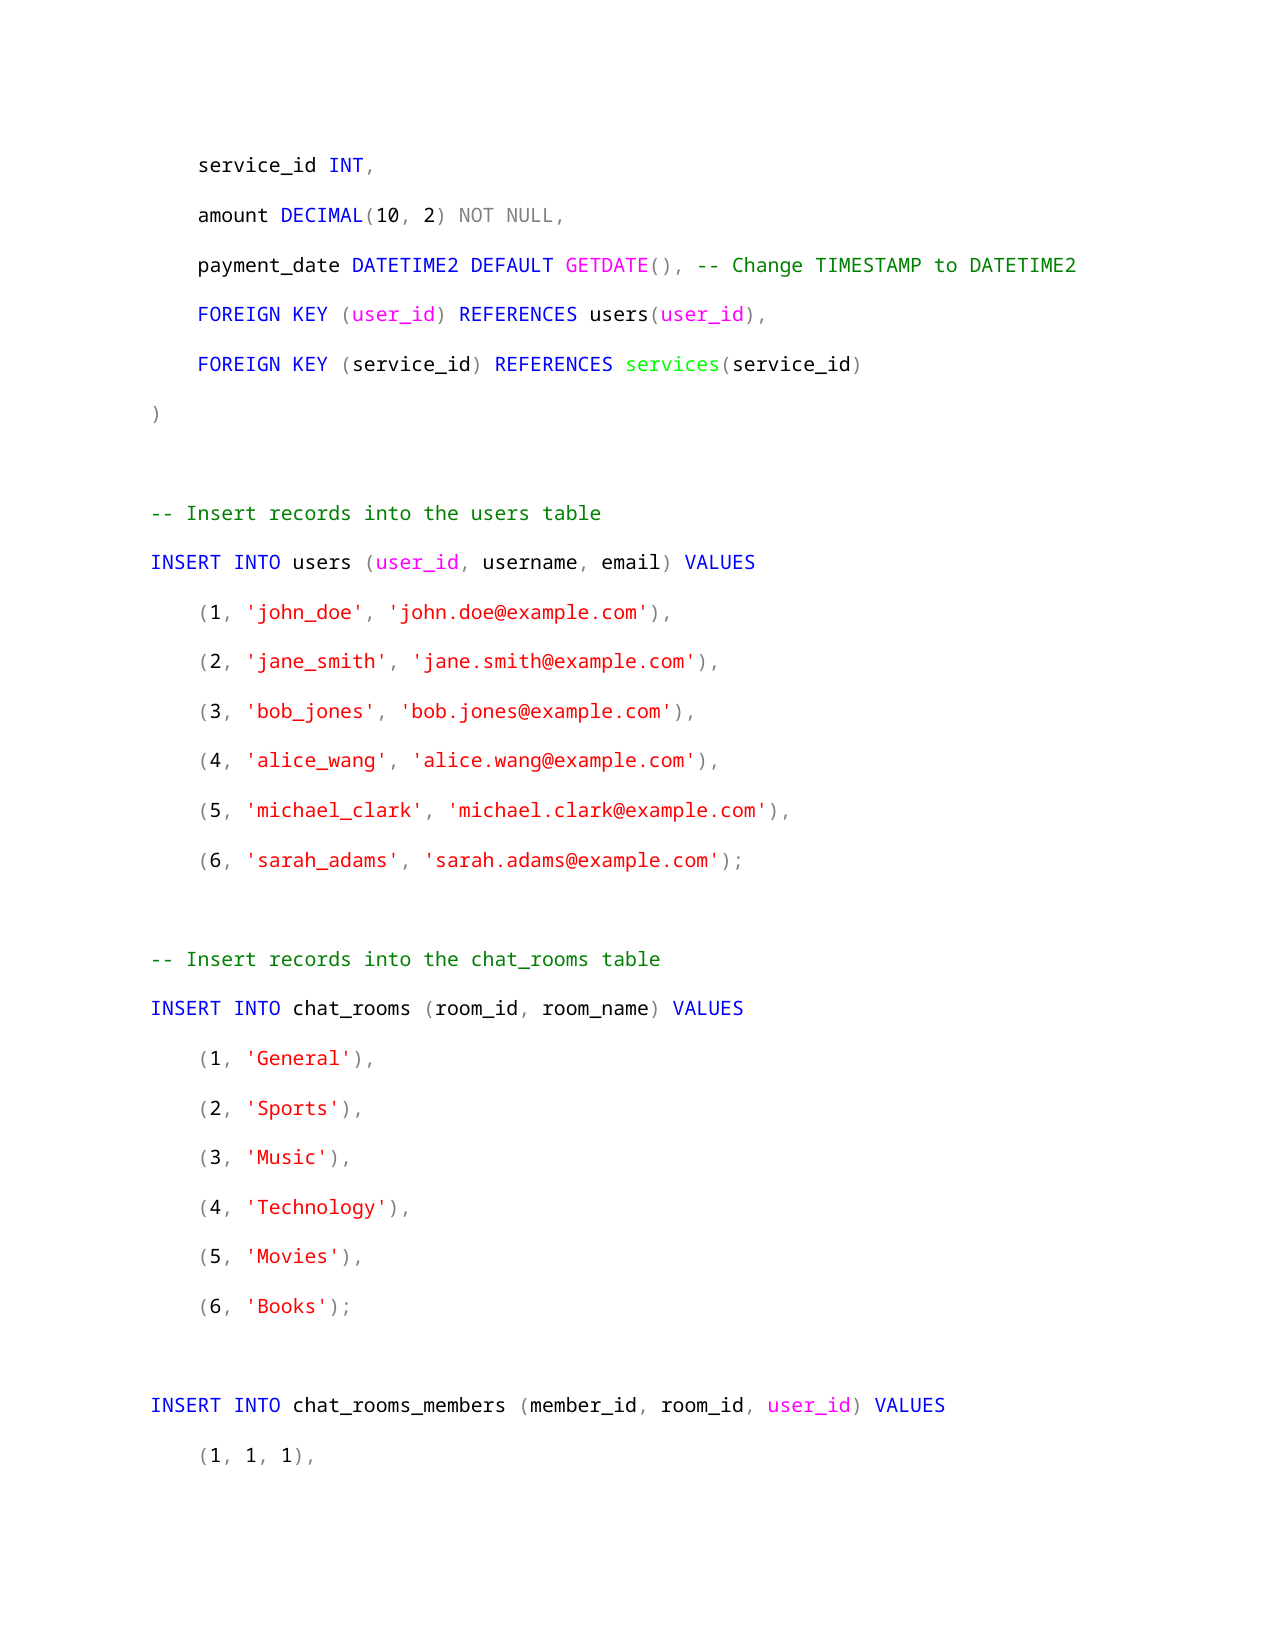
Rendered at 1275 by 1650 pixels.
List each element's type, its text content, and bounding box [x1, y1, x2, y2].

text INSERT INTO users (user_id, username, email) VALUES [150, 547, 1125, 575]
text INSERT INTO chat_rooms_members (member_id, room_id, user_id) VALUES [150, 1389, 1125, 1418]
text FOREIGN KEY (service_id) REFERENCES services(service_id) [150, 348, 1125, 377]
text (5, 'michael_clark', 'michael.clark@example.com'), [150, 794, 1125, 823]
text (3, 'Music'), [150, 1142, 1125, 1170]
text (6, 'Books'); [150, 1290, 1125, 1319]
text payment_date DATETIME2 DEFAULT GETDATE(), -- Change TIMESTAMP to DATETIME2 [150, 249, 1125, 278]
text -- Insert records into the users table [150, 497, 1125, 526]
text amount DECIMAL(10, 2) NOT NULL, [150, 199, 1125, 228]
text (2, 'jane_smith', 'jane.smith@example.com'), [150, 646, 1125, 674]
text INSERT INTO chat_rooms (room_id, room_name) VALUES [150, 993, 1125, 1022]
text (2, 'Sports'), [150, 1092, 1125, 1121]
text (5, 'Movies'), [150, 1241, 1125, 1269]
text (1, 'General'), [150, 1042, 1125, 1071]
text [150, 299, 1125, 327]
text (3, 'bob_jones', 'bob.jones@example.com'), [150, 695, 1125, 724]
text (4, 'Technology'), [150, 1191, 1125, 1220]
text -- Insert records into the chat_rooms table [150, 943, 1125, 972]
text (1, 'john_doe', 'john.doe@example.com'), [150, 596, 1125, 625]
text (6, 'sarah_adams', 'sarah.adams@example.com'); [150, 844, 1125, 873]
text (4, 'alice_wang', 'alice.wang@example.com'), [150, 745, 1125, 774]
text service_id INT, [150, 150, 1125, 179]
text ) [150, 398, 1125, 427]
text (1, 1, 1), [150, 1439, 1125, 1468]
